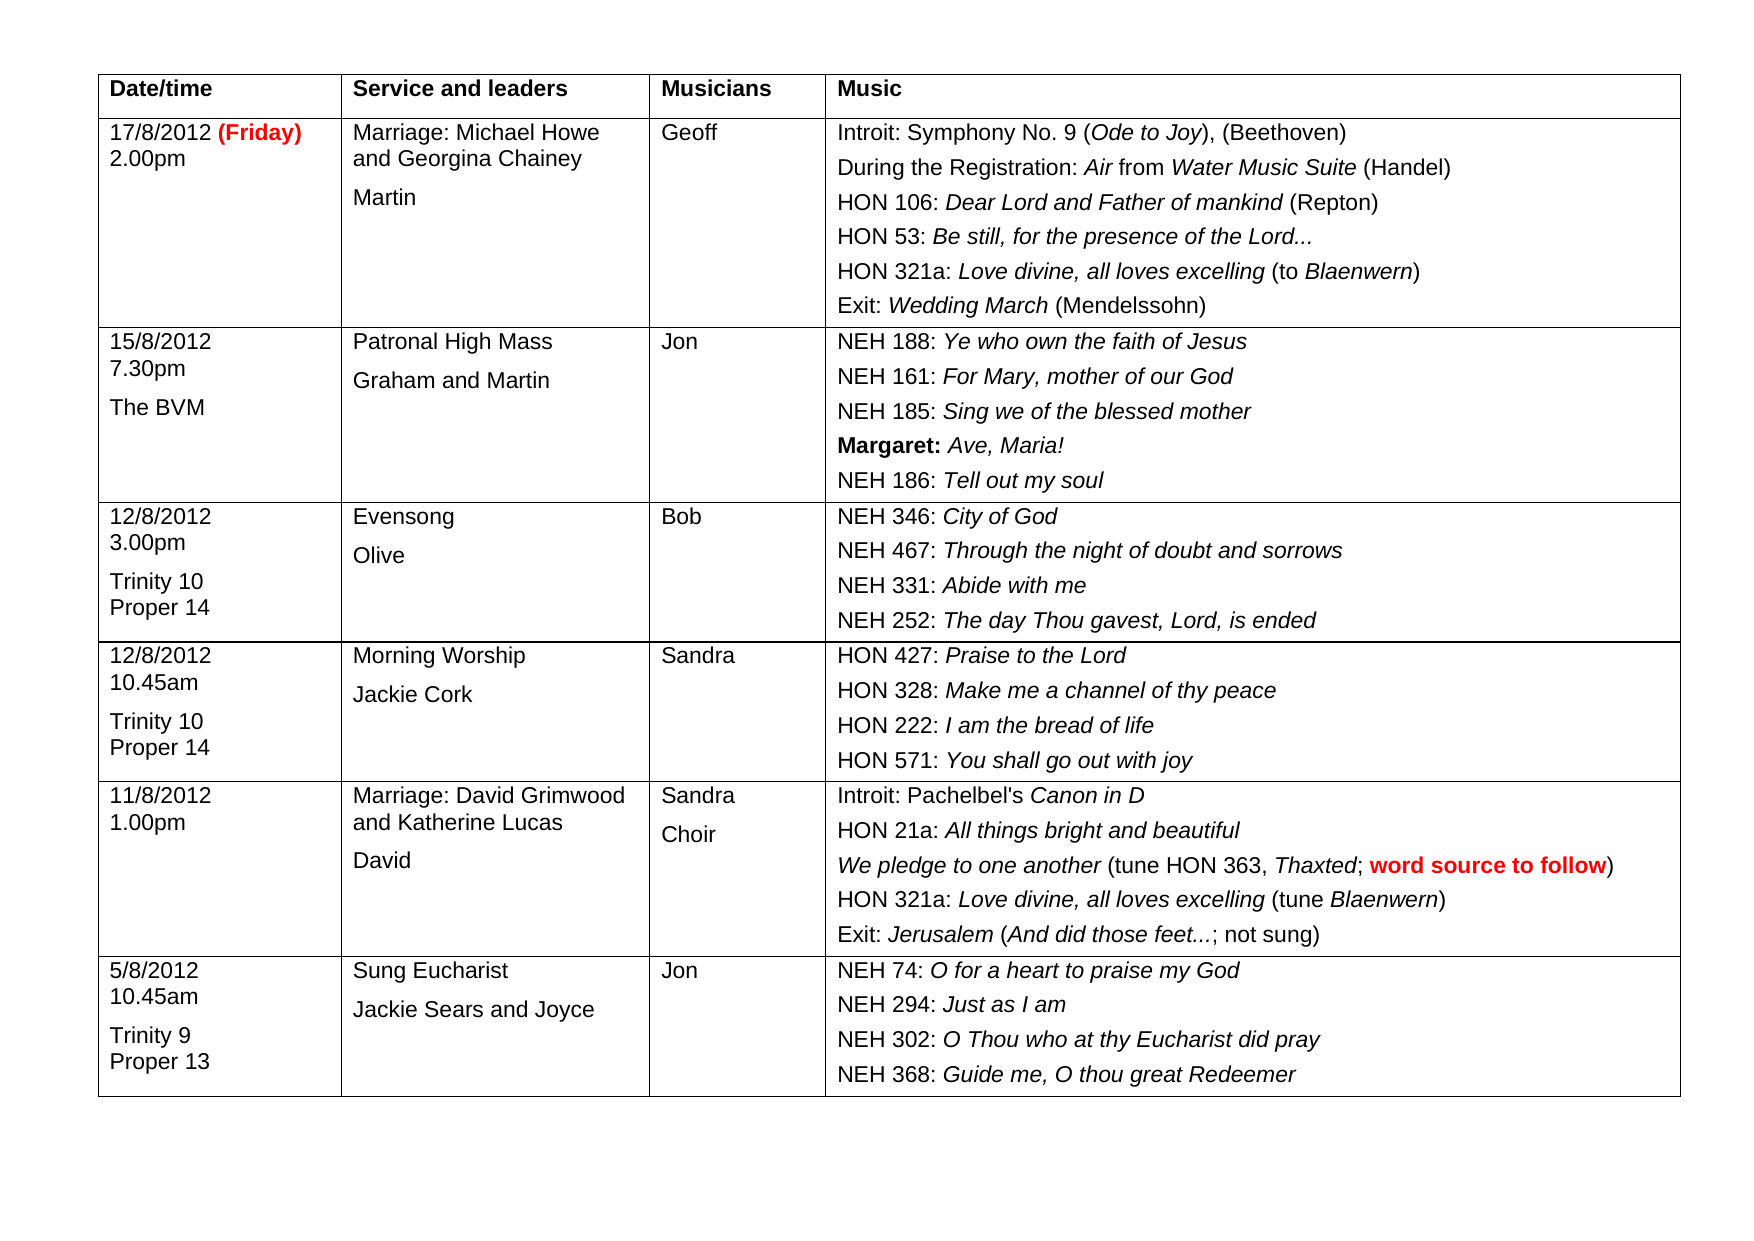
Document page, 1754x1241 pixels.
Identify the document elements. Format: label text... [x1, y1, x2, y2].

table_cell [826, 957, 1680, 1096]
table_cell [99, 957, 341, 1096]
table_header Music [826, 75, 1680, 118]
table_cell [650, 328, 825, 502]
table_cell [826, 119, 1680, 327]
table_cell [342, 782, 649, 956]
table_header Service and leaders [342, 75, 649, 118]
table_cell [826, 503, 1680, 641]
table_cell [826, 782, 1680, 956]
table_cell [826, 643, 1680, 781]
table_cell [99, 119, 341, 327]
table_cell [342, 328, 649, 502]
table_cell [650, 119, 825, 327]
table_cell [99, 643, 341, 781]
table_header Musicians [650, 75, 825, 118]
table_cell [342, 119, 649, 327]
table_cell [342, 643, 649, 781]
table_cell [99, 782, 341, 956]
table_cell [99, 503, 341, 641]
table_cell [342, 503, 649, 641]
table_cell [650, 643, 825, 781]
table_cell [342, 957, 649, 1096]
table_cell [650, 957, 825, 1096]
table_header Date/time [99, 75, 341, 118]
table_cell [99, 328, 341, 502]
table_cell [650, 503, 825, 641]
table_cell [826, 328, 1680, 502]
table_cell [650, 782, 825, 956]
